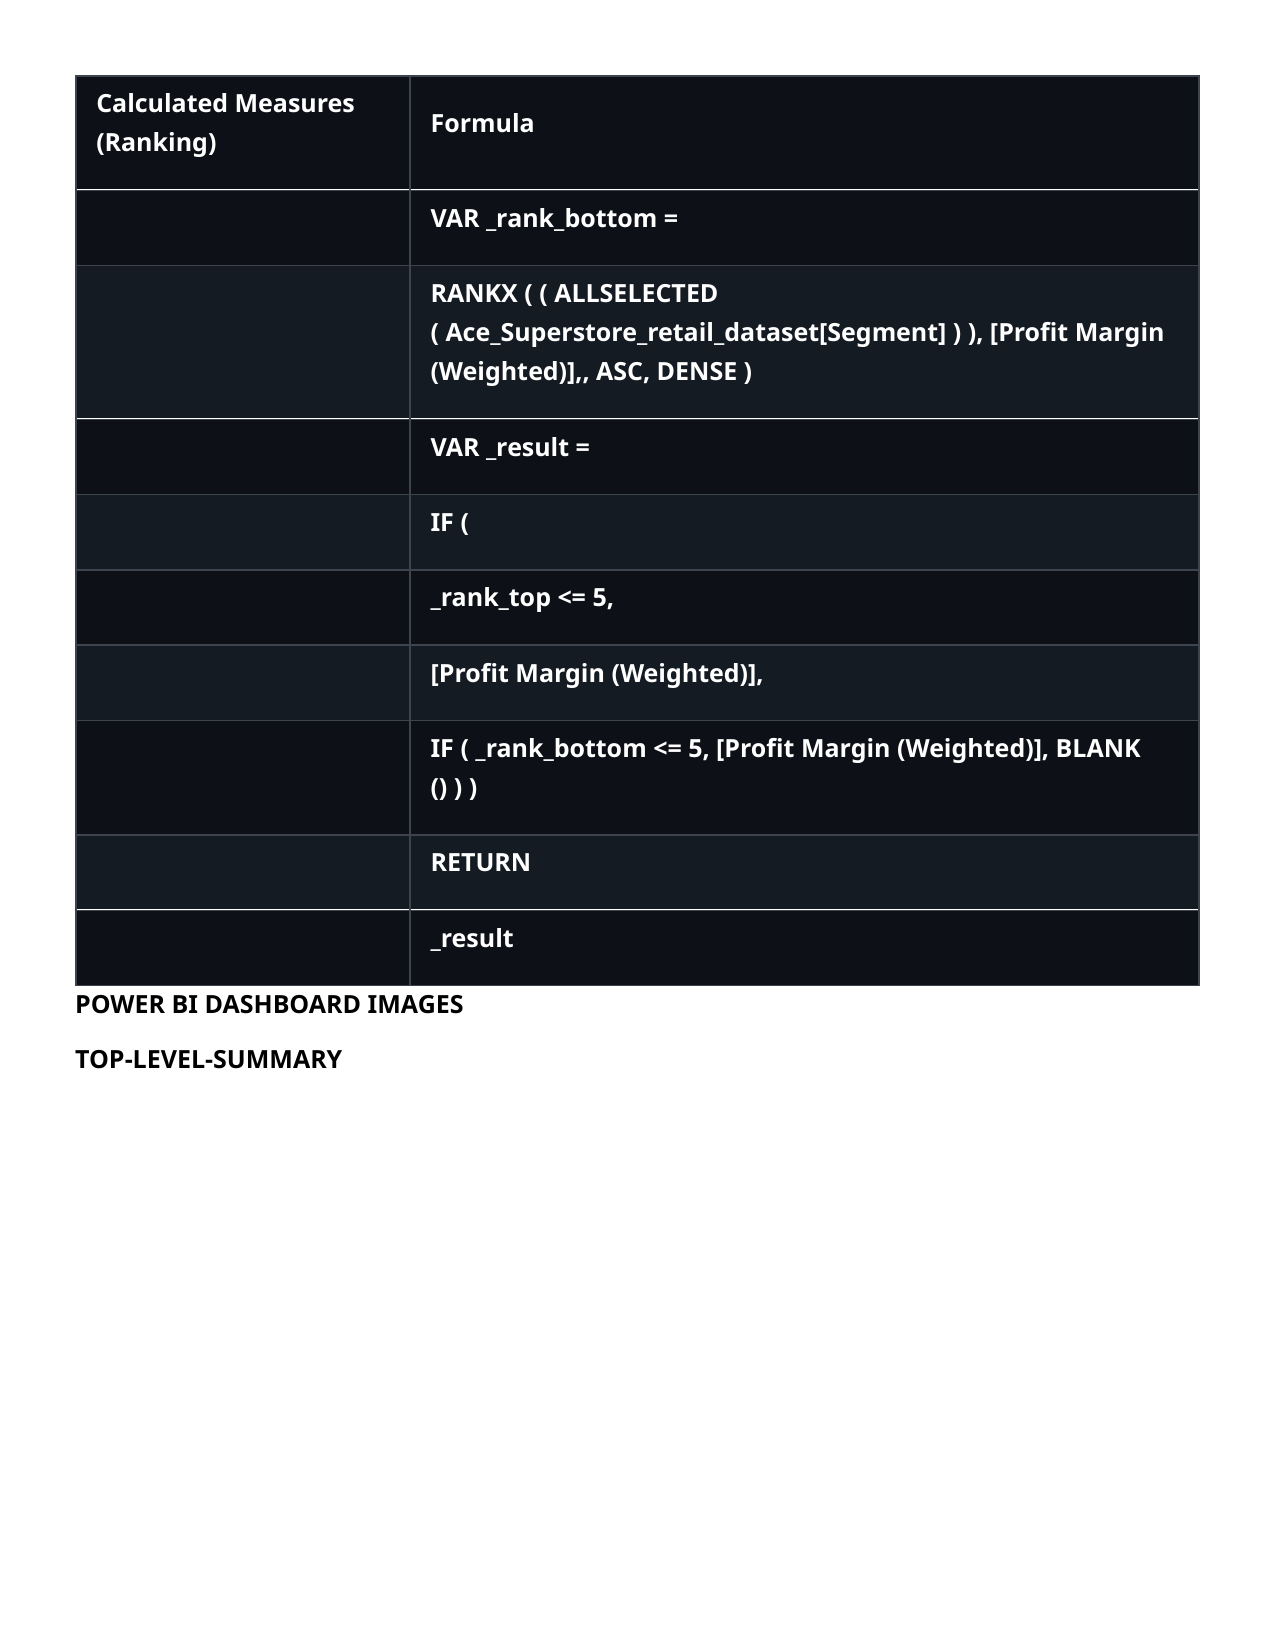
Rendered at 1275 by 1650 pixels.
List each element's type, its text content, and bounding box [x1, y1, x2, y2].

table_cell VAR _rank_bottom = [411, 191, 1198, 265]
table_cell [77, 495, 409, 569]
table_cell [77, 646, 409, 720]
table_cell [Profit Margin (Weighted)], [411, 646, 1198, 720]
table_cell RETURN [411, 836, 1198, 909]
table_cell RANKX ( ( ALLSELECTED ( Ace_Superstore_retail_dataset[Segment] ) ), [Profit Margin (Weighted)],, ASC, DENSE ) [411, 266, 1198, 418]
table_cell [77, 266, 409, 418]
table_cell VAR _result = [411, 420, 1198, 494]
table_header Calculated Measures (Ranking) [77, 77, 409, 189]
table_cell _rank_top <= 5, [411, 571, 1198, 644]
table_cell [77, 191, 409, 265]
table_cell [77, 571, 409, 644]
table_cell [77, 836, 409, 909]
table_cell IF ( [411, 495, 1198, 569]
table_cell [77, 721, 409, 834]
table_cell IF ( _rank_bottom <= 5, [Profit Margin (Weighted)], BLANK () ) ) [411, 721, 1198, 834]
text TOP-LEVEL-SUMMARY [75, 1042, 1200, 1076]
table_cell [77, 420, 409, 494]
text POWER BI DASHBOARD IMAGES [75, 986, 1200, 1020]
table_cell _result [411, 911, 1198, 985]
table_cell [77, 911, 409, 985]
table_header Formula [411, 77, 1198, 189]
